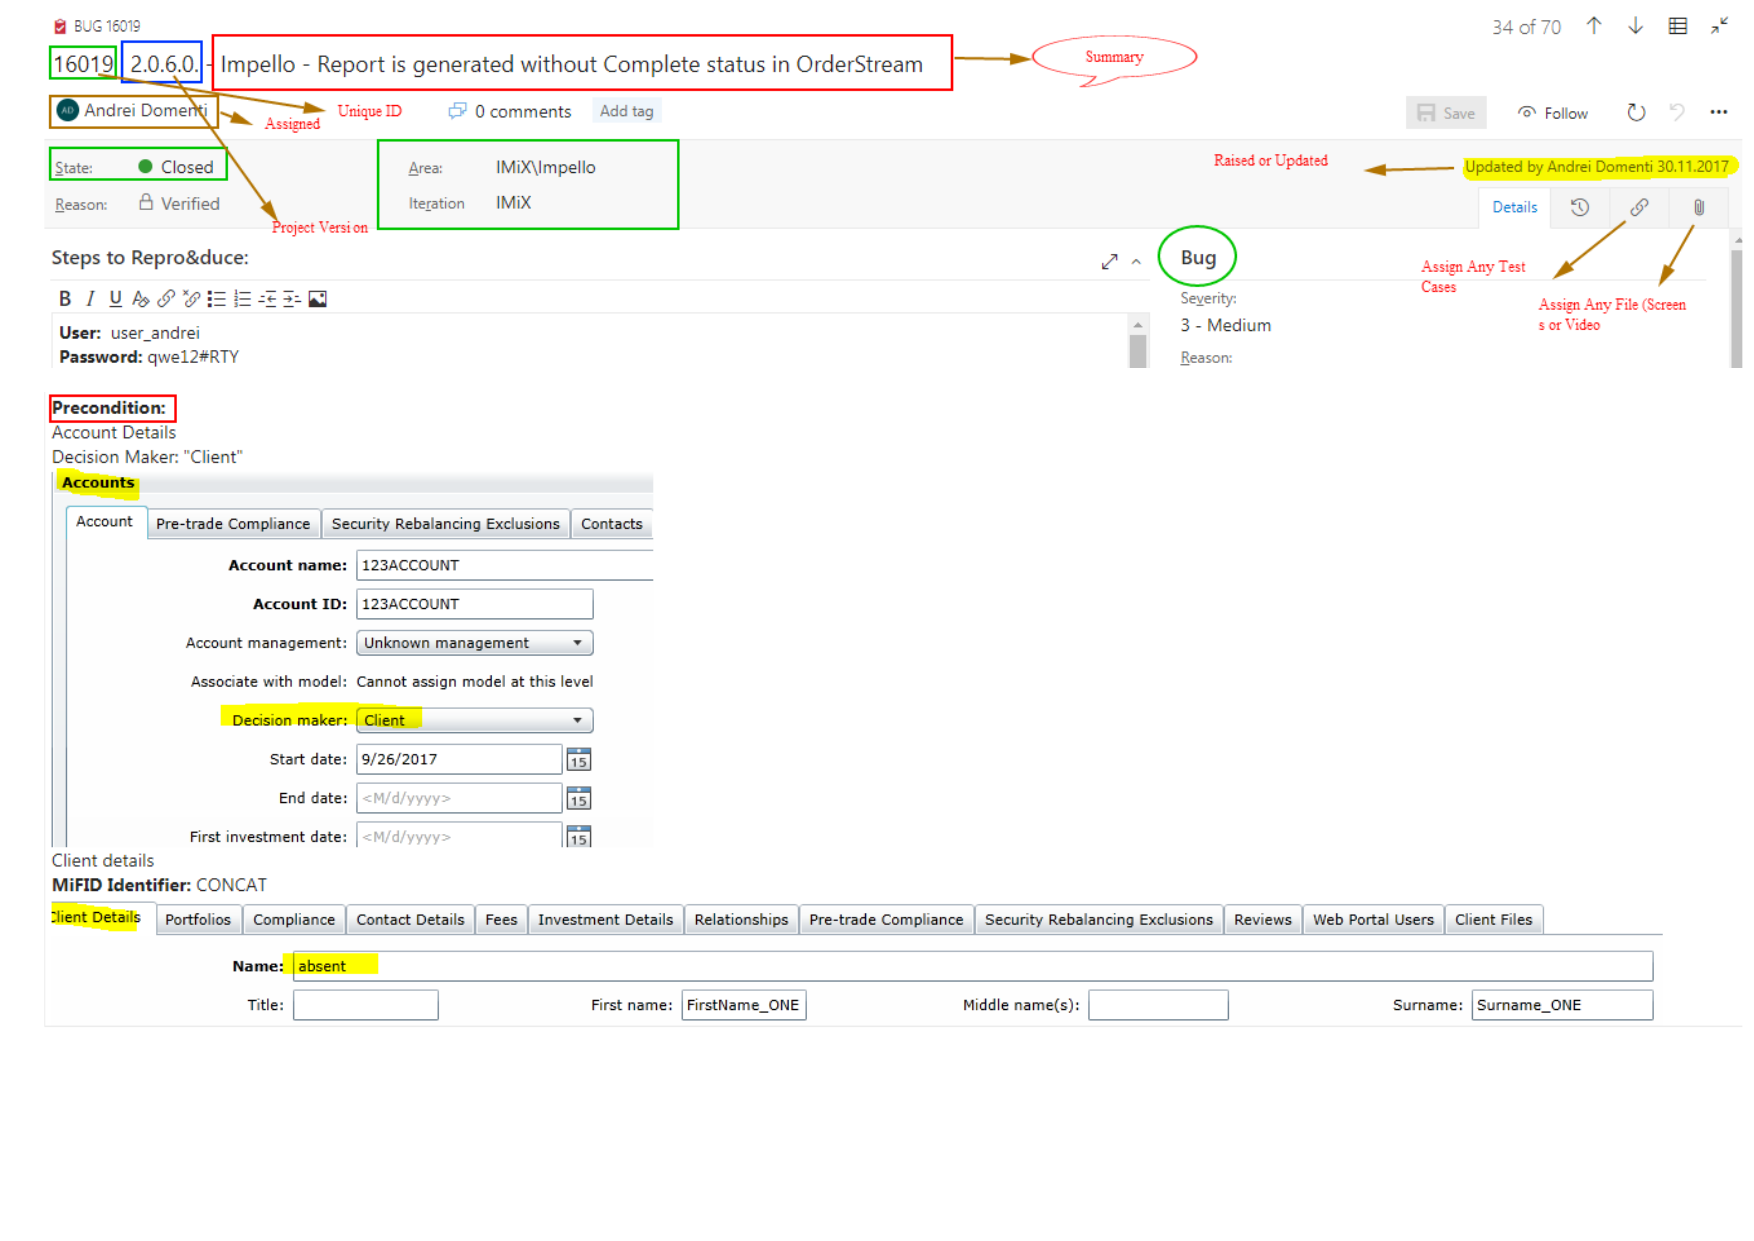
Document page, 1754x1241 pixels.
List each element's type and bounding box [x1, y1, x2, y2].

picture [44, 392, 1743, 1031]
picture [44, 14, 1743, 368]
